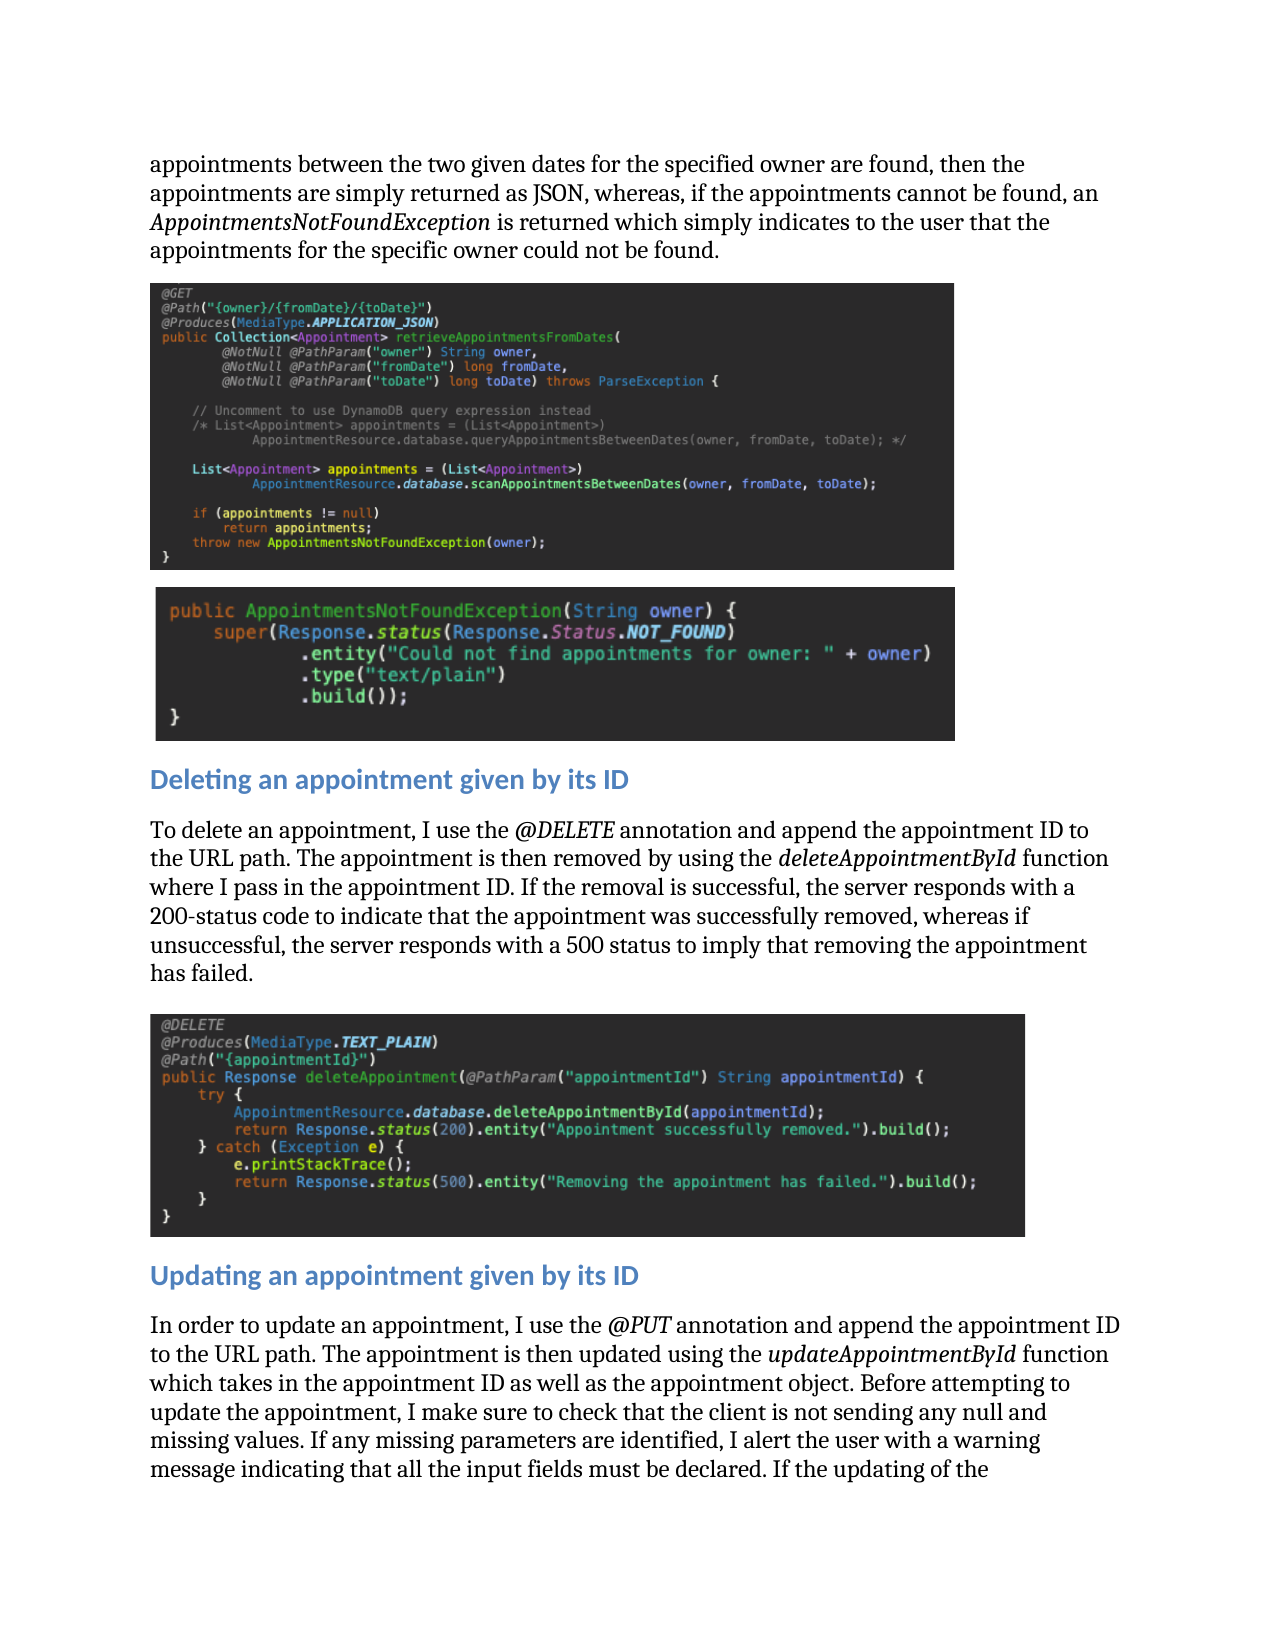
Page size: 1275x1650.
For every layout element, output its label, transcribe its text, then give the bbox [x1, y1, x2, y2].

picture [150, 283, 955, 570]
picture [150, 1014, 1026, 1237]
text To delete an appointment, I use the @DELETE annotation and append the appointment ID to the URL path. The appointment is then removed by using the deleteAppointmentById function where I pass in the appointment ID. If the removal is successful, the server responds with a 200-status code to indicate that the appointment was successfully removed, whereas if unsuccessful, the server responds with a 500 status to imply that removing the appointment has failed. [150, 816, 1125, 988]
subtitle Deleting an appointment given by its ID [150, 761, 1125, 797]
picture [155, 587, 955, 741]
